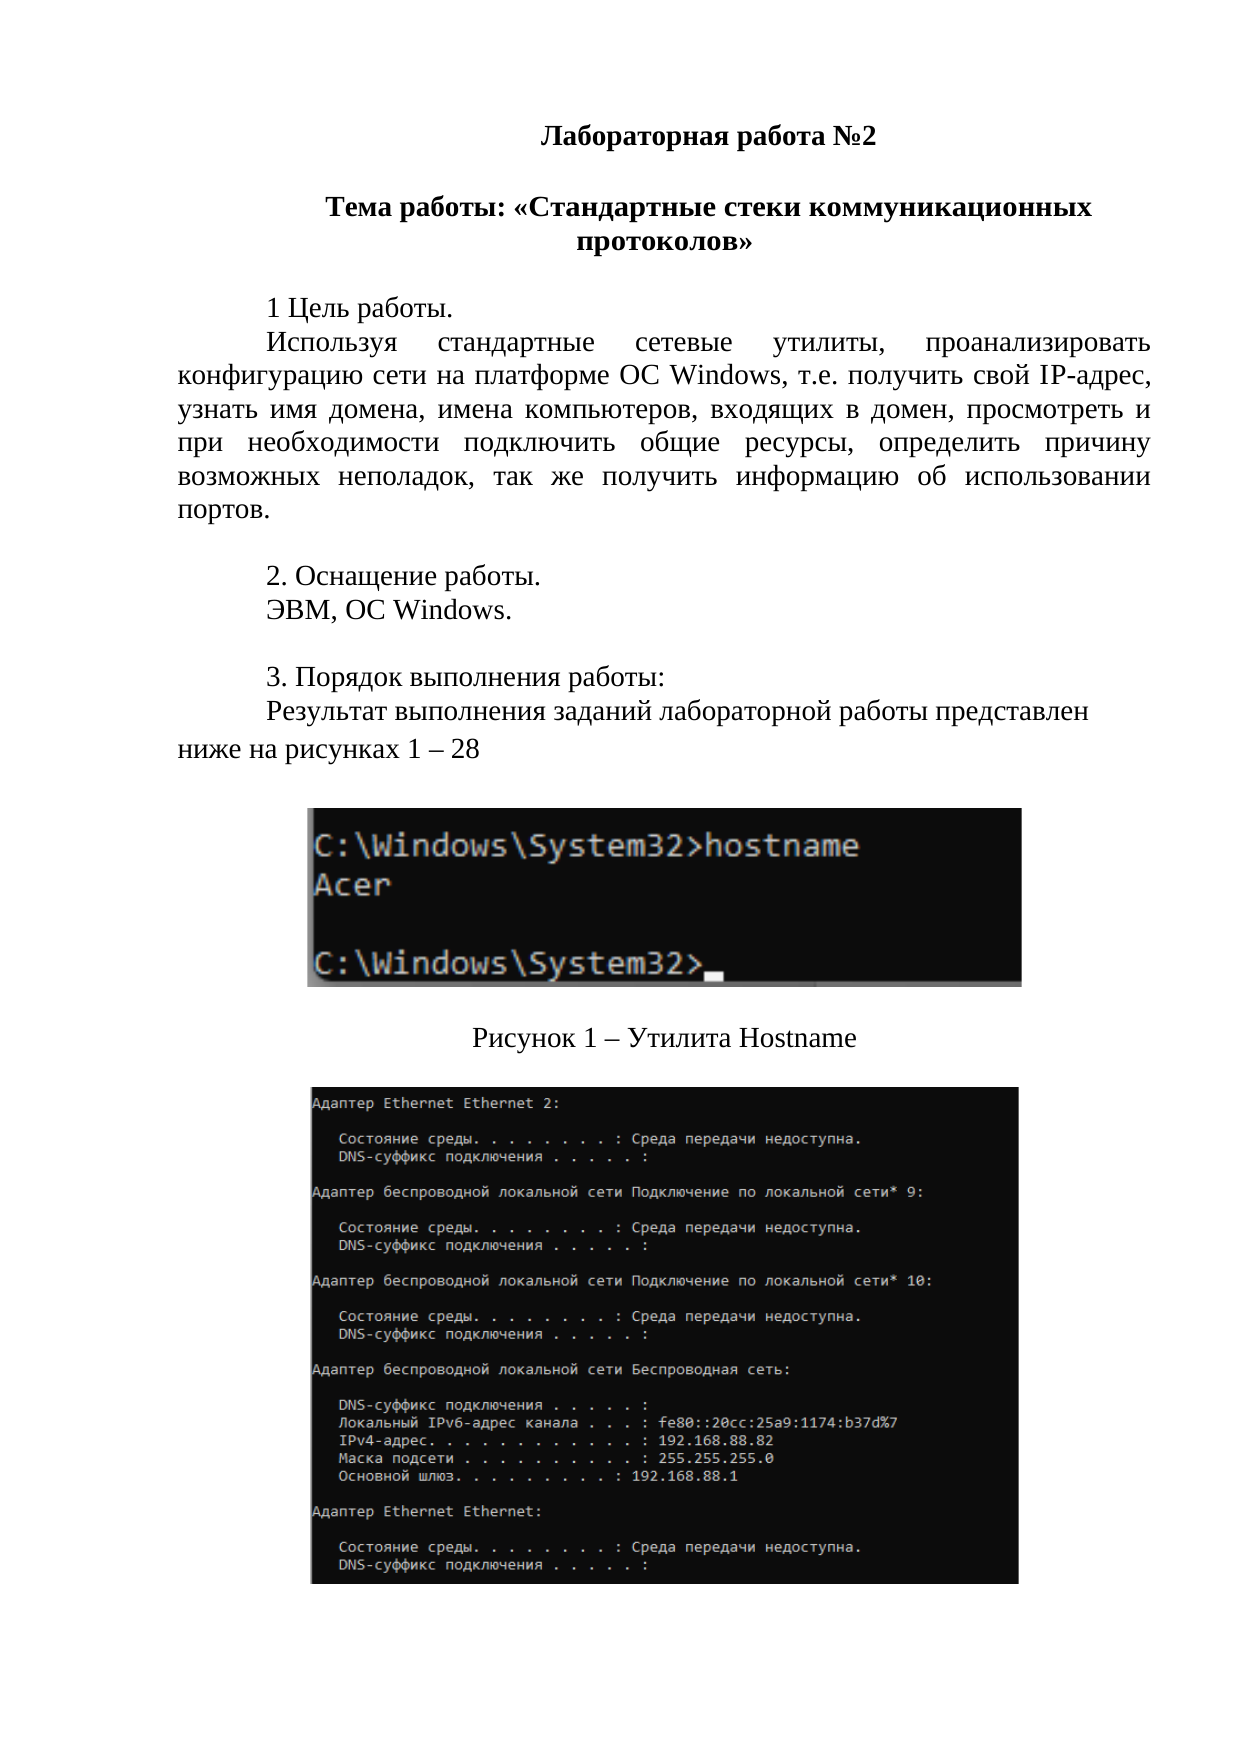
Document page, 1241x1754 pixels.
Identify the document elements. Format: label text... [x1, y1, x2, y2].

picture [307, 808, 1022, 987]
text Лабораторная работа №2 [177, 118, 1152, 152]
text 2. Оснащение работы. [177, 558, 1152, 592]
text Тема работы: «Стандартные стеки коммуникационных протоколов» [177, 189, 1152, 257]
picture [310, 1087, 1019, 1584]
text 3. Порядок выполнения работы: [177, 659, 1152, 693]
text Используя стандартные сетевые утилиты, проанализировать конфигурацию сети на платформе ОС Windows, т.е. получить свой IP-адрес, узнать имя домена, имена компьютеров, входящих в домен, просмотреть и при необходимости подключить общие ресурсы, определить причину возможных неполадок, так же получить информацию об использовании портов. [177, 324, 1152, 525]
text Рисунок 1 – Утилита Hostname [177, 1020, 1152, 1054]
text Результат выполнения заданий лабораторной работы представлен ниже на рисунках 1 – 28 [177, 693, 1152, 765]
text ЭВМ, OC Windows. [177, 592, 1152, 626]
text 1 Цель работы. [177, 290, 1152, 324]
